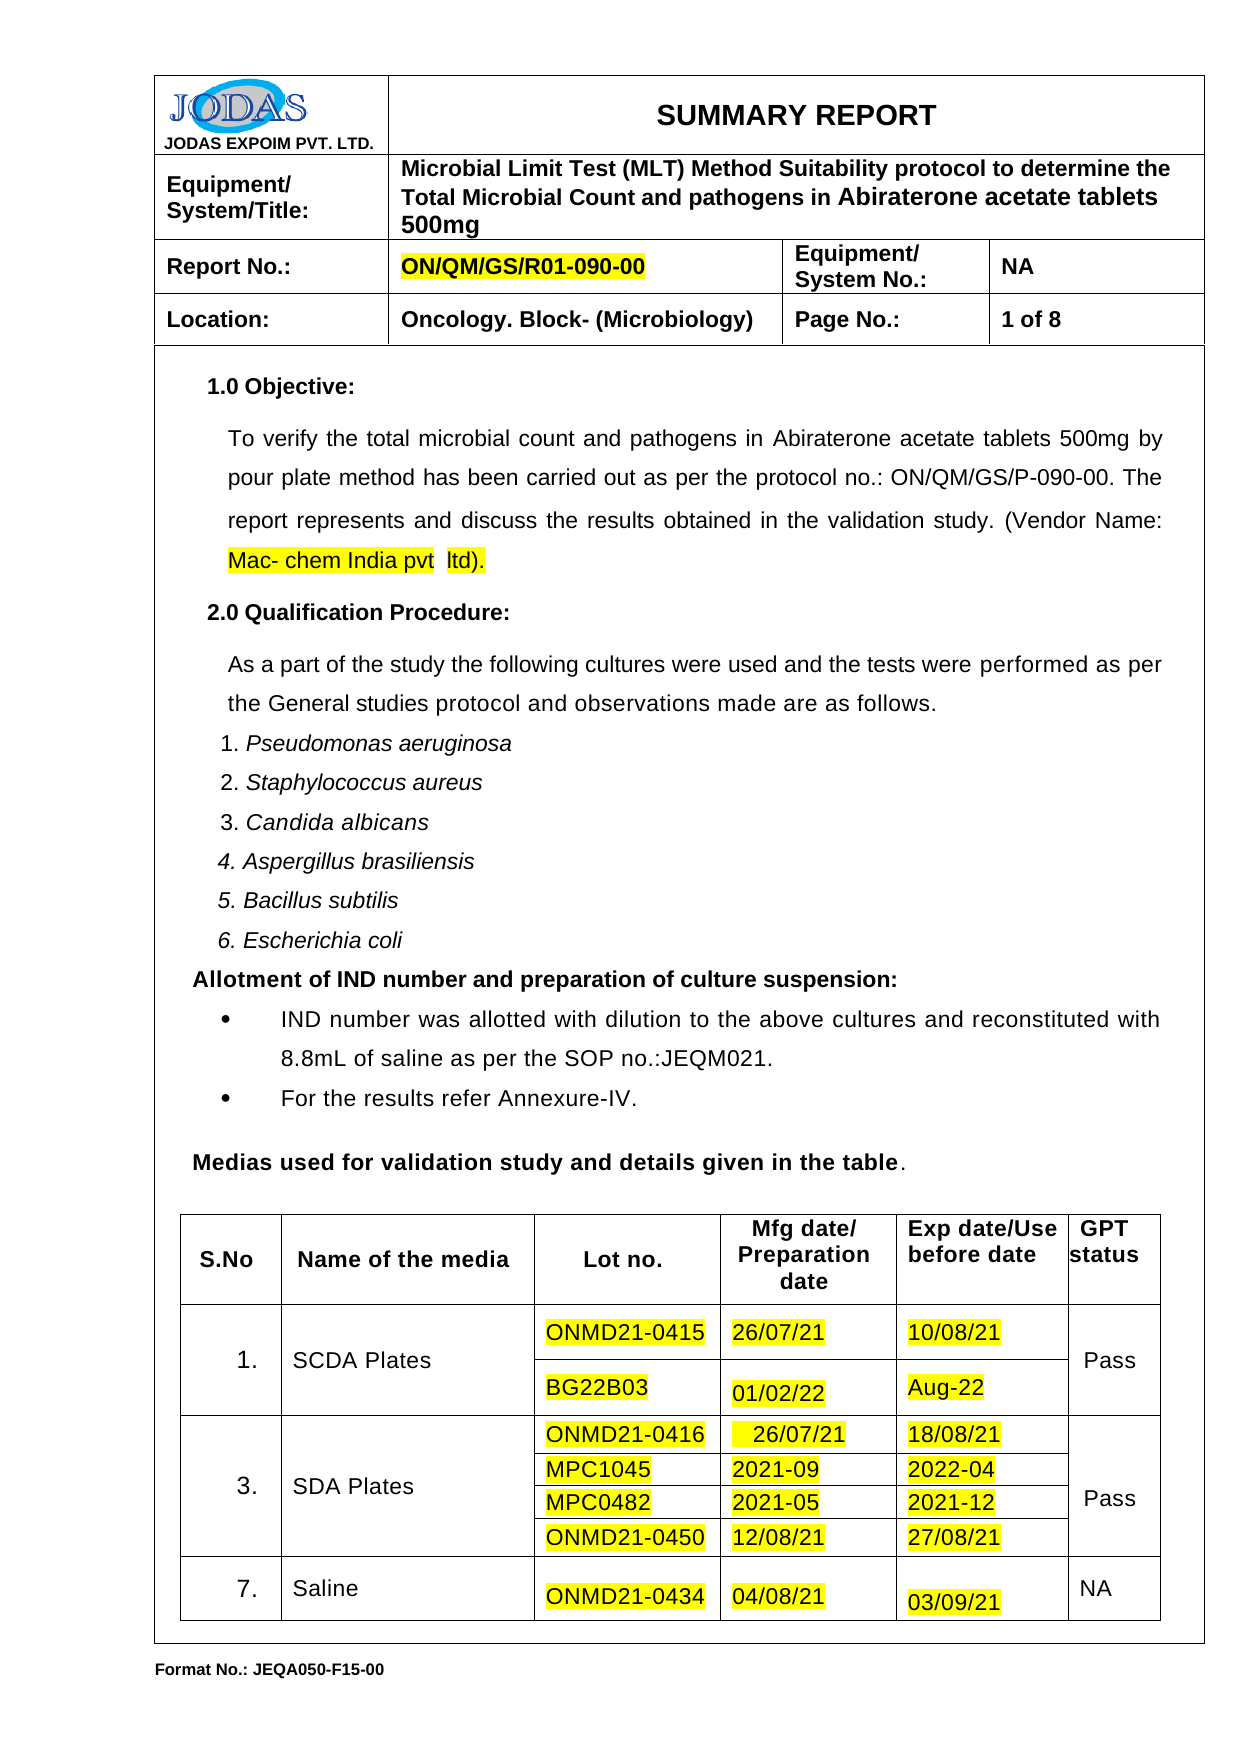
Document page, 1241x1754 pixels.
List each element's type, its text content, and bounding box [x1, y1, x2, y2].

table_cell 04/08/21 [721, 1557, 896, 1620]
table_header Mfg date/ Preparation date [721, 1215, 896, 1304]
table_cell Saline [282, 1557, 534, 1620]
table_cell BG22B03 [535, 1360, 720, 1415]
list As a part of the study the following cultures were used and the tests were performed as per the General studies protocol and observations made are as follows. [228, 651, 1162, 716]
list Objective: [207, 373, 1162, 399]
table_cell 2021-12 [897, 1486, 1068, 1518]
table_cell [181, 1416, 281, 1556]
table_cell 2021-05 [721, 1486, 896, 1518]
table_cell ONMD21-0434 [535, 1557, 720, 1620]
table_cell 03/09/21 [897, 1557, 1068, 1620]
text 6. Escherichia coli [192, 927, 1172, 953]
table_cell ONMD21-0416 [535, 1416, 720, 1453]
list 1. Pseudomonas aeruginosa [220, 729, 1172, 756]
table_cell 18/08/21 [897, 1416, 1068, 1453]
table_cell MPC1045 [535, 1454, 720, 1485]
text 5. Bacillus subtilis [192, 887, 1172, 914]
table_header Exp date/Use before date [897, 1215, 1068, 1304]
table_cell Aug-22 [897, 1360, 1068, 1415]
table_cell Pass [1069, 1305, 1160, 1415]
table_cell MPC0482 [535, 1486, 720, 1518]
table_cell 01/02/22 [721, 1360, 896, 1415]
table_cell [181, 1305, 281, 1415]
text Medias used for validation study and details given in the table. [192, 1149, 1162, 1176]
table_cell 26/07/21 [721, 1305, 896, 1358]
table_cell 2021-09 [721, 1454, 896, 1485]
table_cell ONMD21-0415 [535, 1305, 720, 1358]
text To verify the total microbial count and pathogens in Abiraterone acetate tablets 500mg by pour plate method has been carried out as per the protocol no.: ON/QM/GS/P-090-00. The report represents and discuss the results obtained in the validation study. (Vendor Name: Mac- chem India pvt ltd). [228, 424, 1162, 573]
list 3. Candida albicans [220, 808, 1172, 835]
table_header Name of the media [282, 1215, 534, 1304]
table_cell 27/08/21 [897, 1519, 1068, 1556]
list For the results refer Annexure-IV. [222, 1085, 1162, 1111]
text 4. Aspergillus brasiliensis [192, 848, 1172, 874]
list Qualification Procedure: [207, 599, 1162, 625]
table_cell NA [1069, 1557, 1160, 1620]
table_cell [181, 1557, 281, 1620]
table_cell 12/08/21 [721, 1519, 896, 1556]
table_cell Pass [1069, 1416, 1160, 1556]
table_cell SCDA Plates [282, 1305, 534, 1415]
list IND number was allotted with dilution to the above cultures and reconstituted with 8.8mL of saline as per the SOP no.:JEQM021. [222, 1006, 1162, 1072]
table_cell 26/07/21 [721, 1416, 896, 1453]
table_cell 2022-04 [897, 1454, 1068, 1485]
table_cell SDA Plates [282, 1416, 534, 1556]
text Allotment of IND number and preparation of culture suspension: [192, 966, 1172, 993]
list 2. Staphylococcus aureus [220, 769, 1172, 795]
table_header GPT status [1069, 1215, 1160, 1304]
table_header S.No [181, 1215, 281, 1304]
table_cell 10/08/21 [897, 1305, 1068, 1358]
table_cell ONMD21-0450 [535, 1519, 720, 1556]
table_header Lot no. [535, 1215, 720, 1304]
